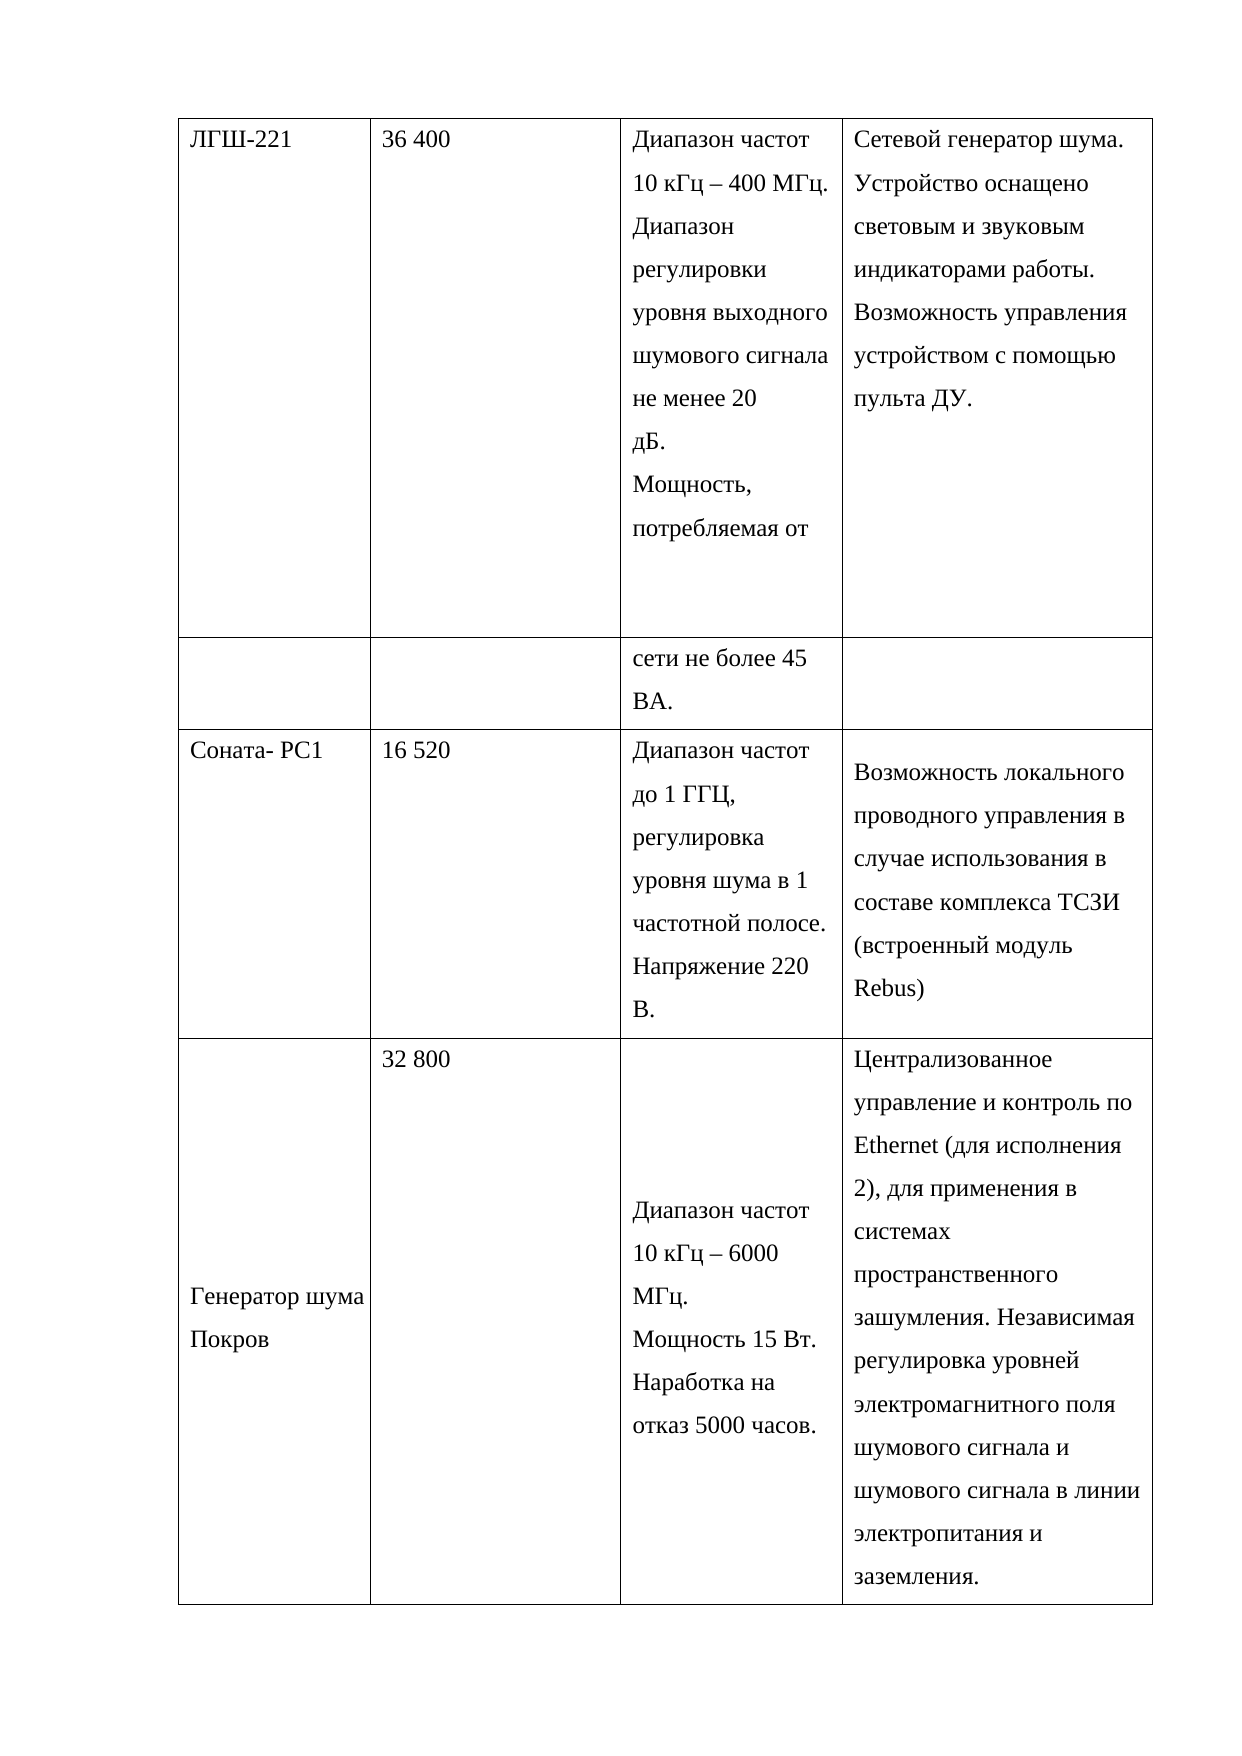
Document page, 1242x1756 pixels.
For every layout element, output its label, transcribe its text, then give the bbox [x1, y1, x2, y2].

table_cell [179, 638, 370, 729]
table_cell [371, 638, 620, 729]
table_cell Диапазон частот 10 кГц – 6000 МГц. Мощность 15 Вт. Наработка на отказ 5000 часов. [621, 1039, 842, 1604]
table_cell Сетевой генератор шума. Устройство оснащено световым и звуковым индикаторами работы. Возможность управления устройством с помощью пульта ДУ. [843, 119, 1152, 637]
table_cell [843, 638, 1152, 729]
table_cell Диапазон частот 10 кГц – 400 МГц. Диапазон регулировки уровня выходного шумового сигнала не менее 20 дБ. Мощность, потребляемая от [621, 119, 842, 637]
table_cell Соната- РС1 [179, 730, 370, 1037]
table_cell Диапазон частот до 1 ГГЦ, регулировка уровня шума в 1 частотной полосе. Напряжение 220 В. [621, 730, 842, 1037]
table_cell 36 400 [371, 119, 620, 637]
table_cell 32 800 [371, 1039, 620, 1604]
table_cell сети не более 45 ВА. [621, 638, 842, 729]
table_cell ЛГШ-221 [179, 119, 370, 637]
table_cell 16 520 [371, 730, 620, 1037]
table_cell Генератор шума Покров [179, 1039, 370, 1604]
table_cell Централизованное управление и контроль по Ethernet (для исполнения 2), для применения в системах пространственного зашумления. Независимая регулировка уровней электромагнитного поля шумового сигнала и шумового сигнала в линии электропитания и заземления. [843, 1039, 1152, 1604]
table_cell Возможность локального проводного управления в случае использования в составе комплекса ТСЗИ (встроенный модуль Rebus) [843, 730, 1152, 1037]
